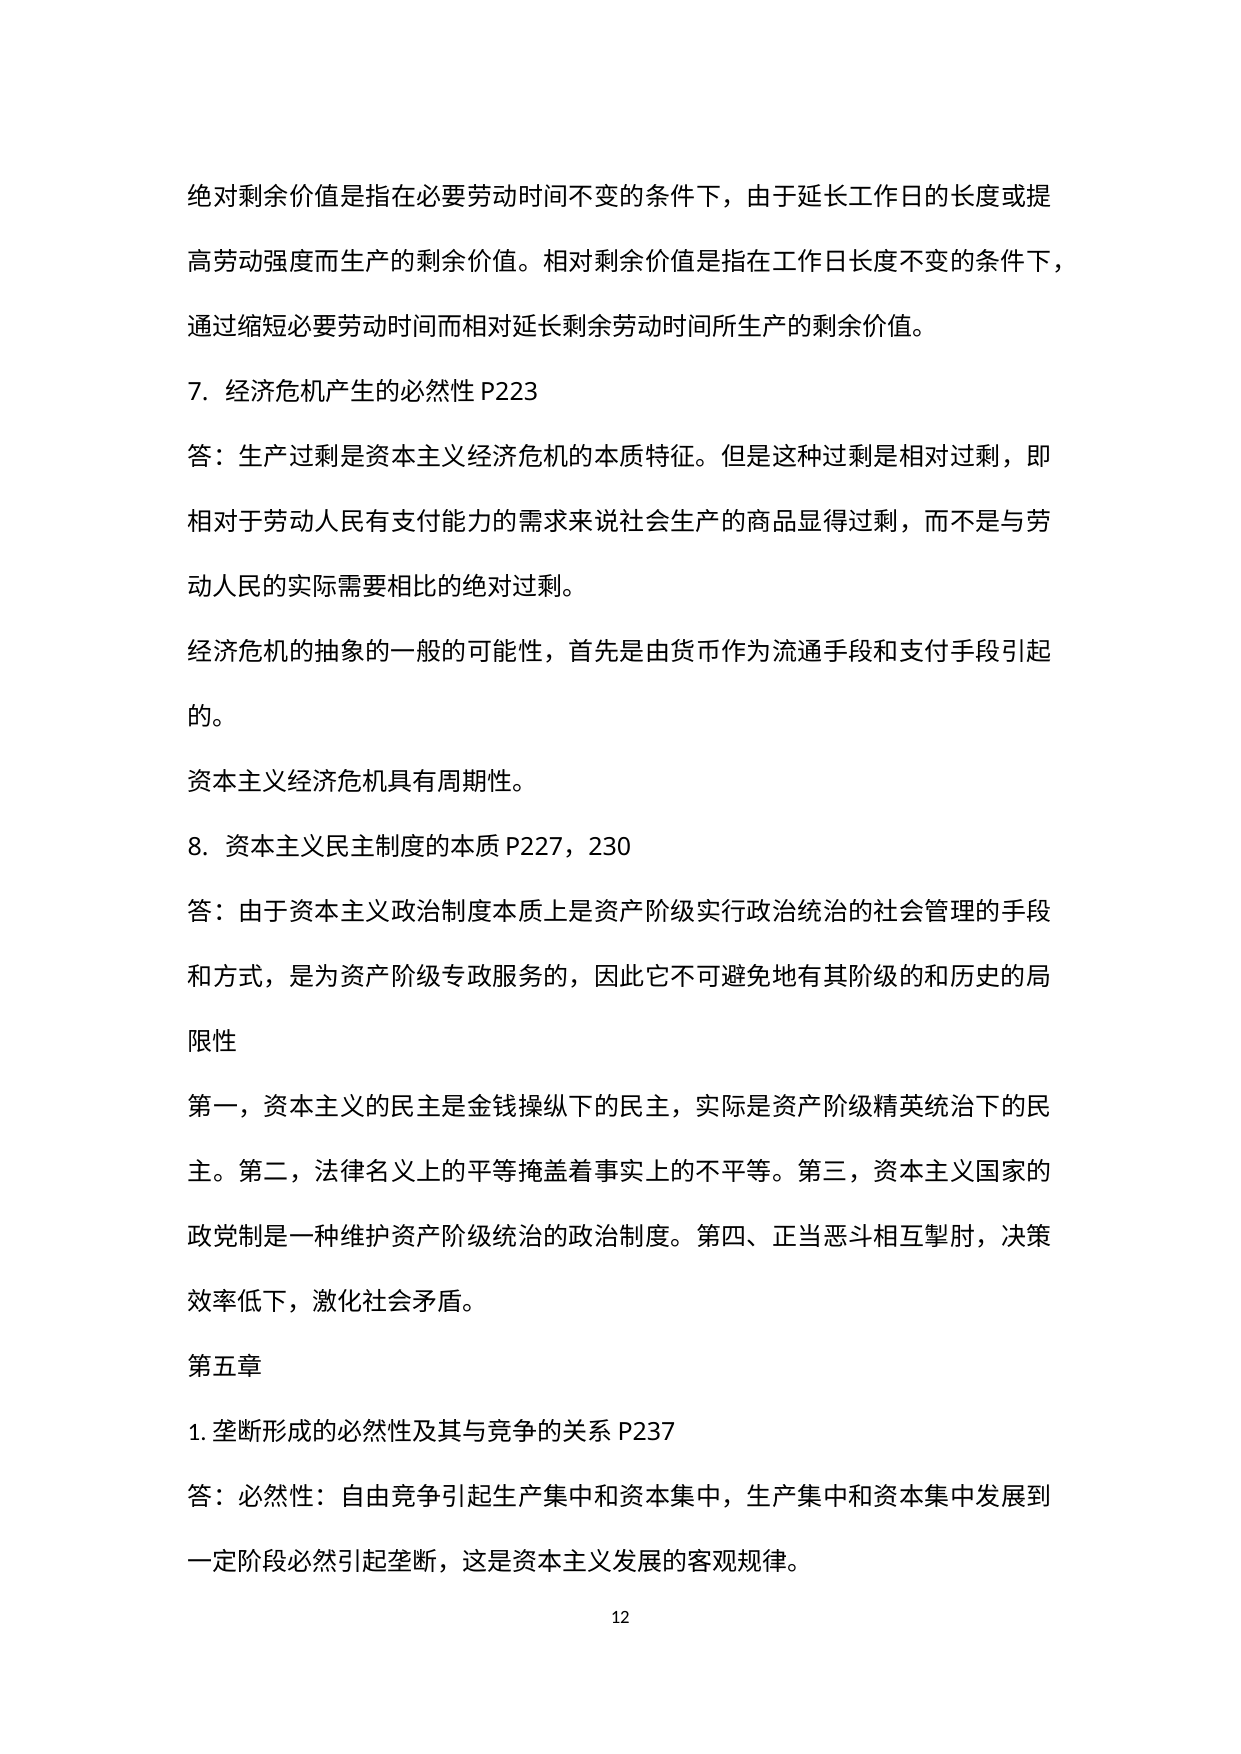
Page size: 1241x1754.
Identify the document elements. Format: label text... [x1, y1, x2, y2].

text 答：生产过剩是资本主义经济危机的本质特征。但是这种过剩是相对过剩，即相对于劳动人民有支付能力的需求来说社会生产的商品显得过剩，而不是与劳动人民的实际需要相比的绝对过剩。 [187, 422, 1053, 617]
list 资本主义民主制度的本质P227，230 [187, 812, 1053, 877]
text 第一，资本主义的民主是金钱操纵下的民主，实际是资产阶级精英统治下的民主。第二，法律名义上的平等掩盖着事实上的不平等。第三，资本主义国家的政党制是一种维护资产阶级统治的政治制度。第四、正当恶斗相互掣肘，决策效率低下，激化社会矛盾。 [187, 1072, 1053, 1332]
text 答：必然性：自由竞争引起生产集中和资本集中，生产集中和资本集中发展到一定阶段必然引起垄断，这是资本主义发展的客观规律。 [187, 1462, 1053, 1592]
text 绝对剩余价值是指在必要劳动时间不变的条件下，由于延长工作日的长度或提高劳动强度而生产的剩余价值。相对剩余价值是指在工作日长度不变的条件下，通过缩短必要劳动时间而相对延长剩余劳动时间所生产的剩余价值。 [187, 162, 1053, 357]
text 答：由于资本主义政治制度本质上是资产阶级实行政治统治的社会管理的手段和方式，是为资产阶级专政服务的，因此它不可避免地有其阶级的和历史的局限性 [187, 877, 1053, 1072]
list 经济危机产生的必然性P223 [187, 357, 1053, 422]
text 资本主义经济危机具有周期性。 [187, 747, 1053, 812]
text 第五章 [187, 1332, 1053, 1397]
text 经济危机的抽象的一般的可能性，首先是由货币作为流通手段和支付手段引起的。 [187, 617, 1053, 747]
text 1. 垄断形成的必然性及其与竞争的关系P237 [187, 1397, 1053, 1462]
